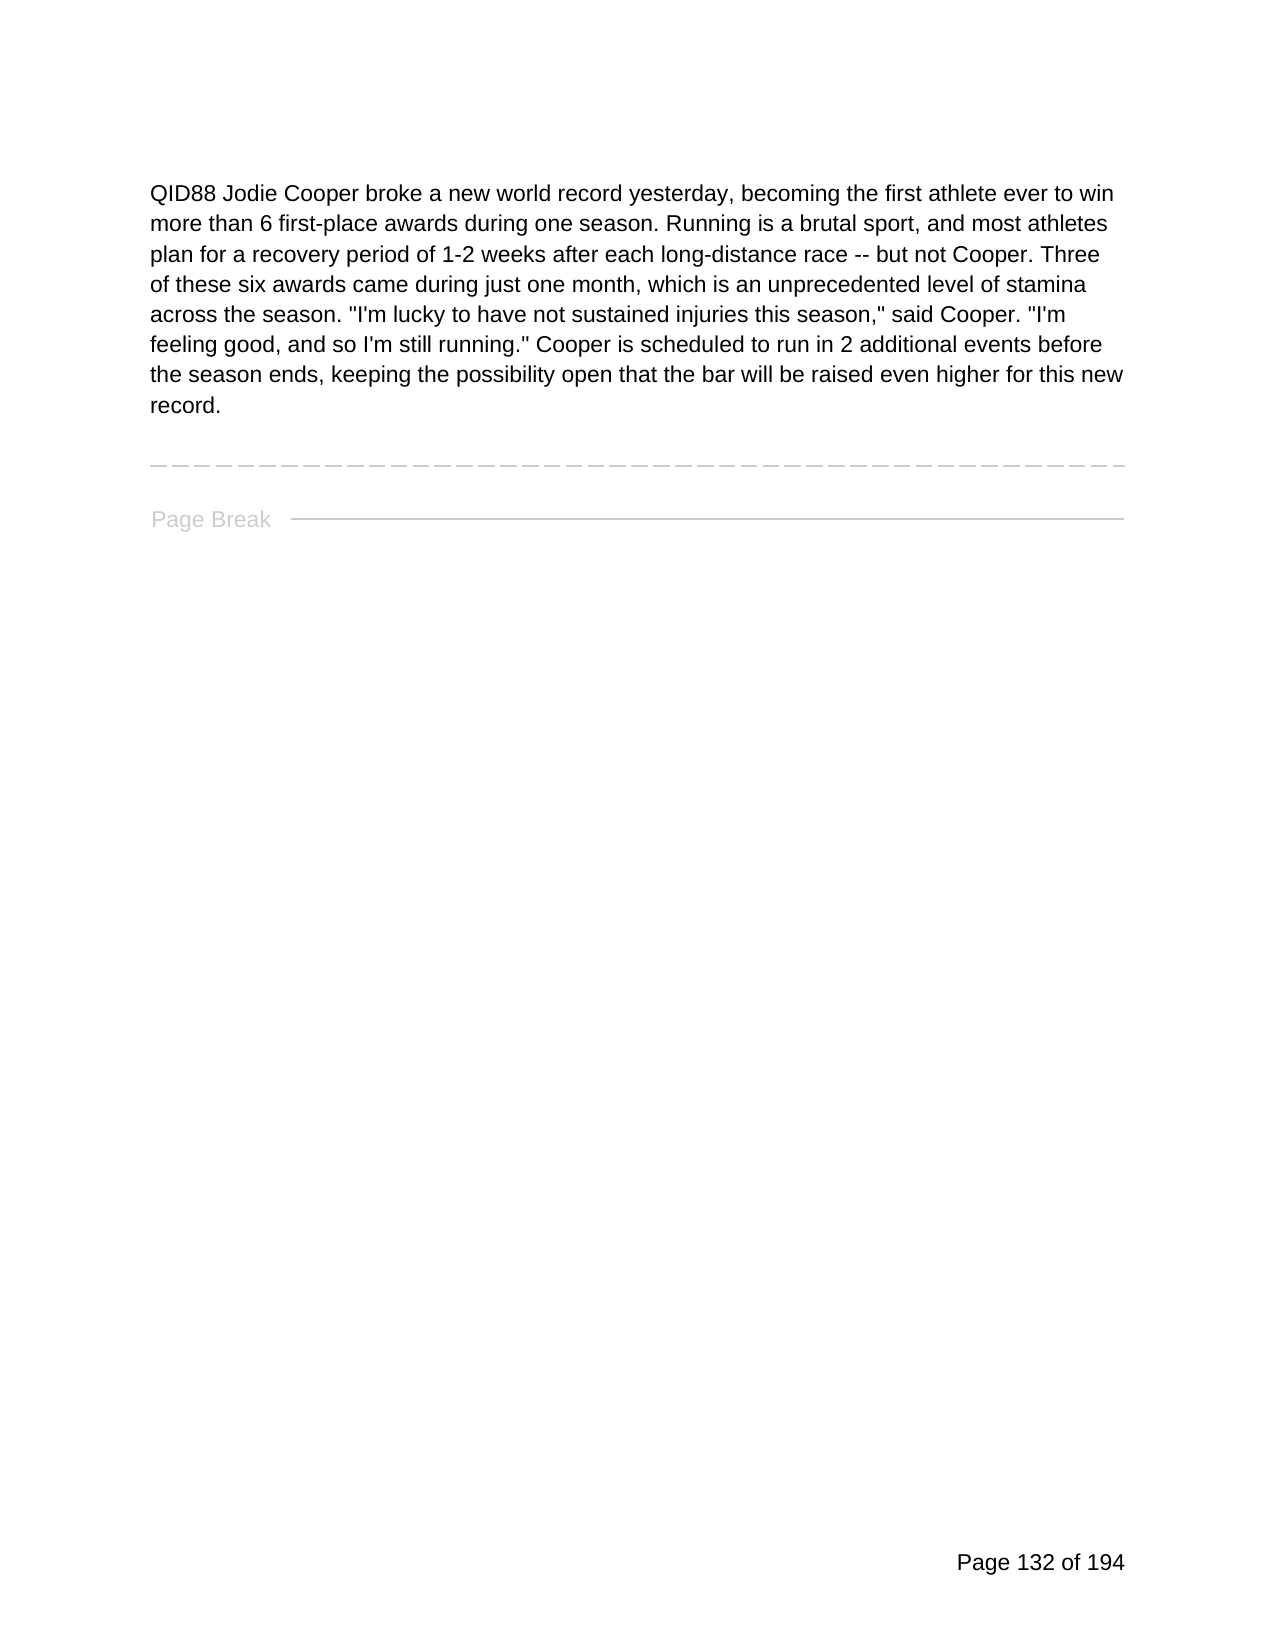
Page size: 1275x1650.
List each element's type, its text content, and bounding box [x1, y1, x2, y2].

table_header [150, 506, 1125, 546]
text QID88 Jodie Cooper broke a new world record yesterday, becoming the first athlete ever to win more than 6 first-place awards during one season. Running is a brutal sport, and most athletes plan for a recovery period of 1-2 weeks after each long-distance race -- but not Cooper. Three of these six awards came during just one month, which is an unprecedented level of stamina across the season. "I'm lucky to have not sustained injuries this season," said Cooper. "I'm feeling good, and so I'm still running." Cooper is scheduled to run in 2 additional events before the season ends, keeping the possibility open that the bar will be raised even higher for this new record. [150, 180, 1125, 418]
